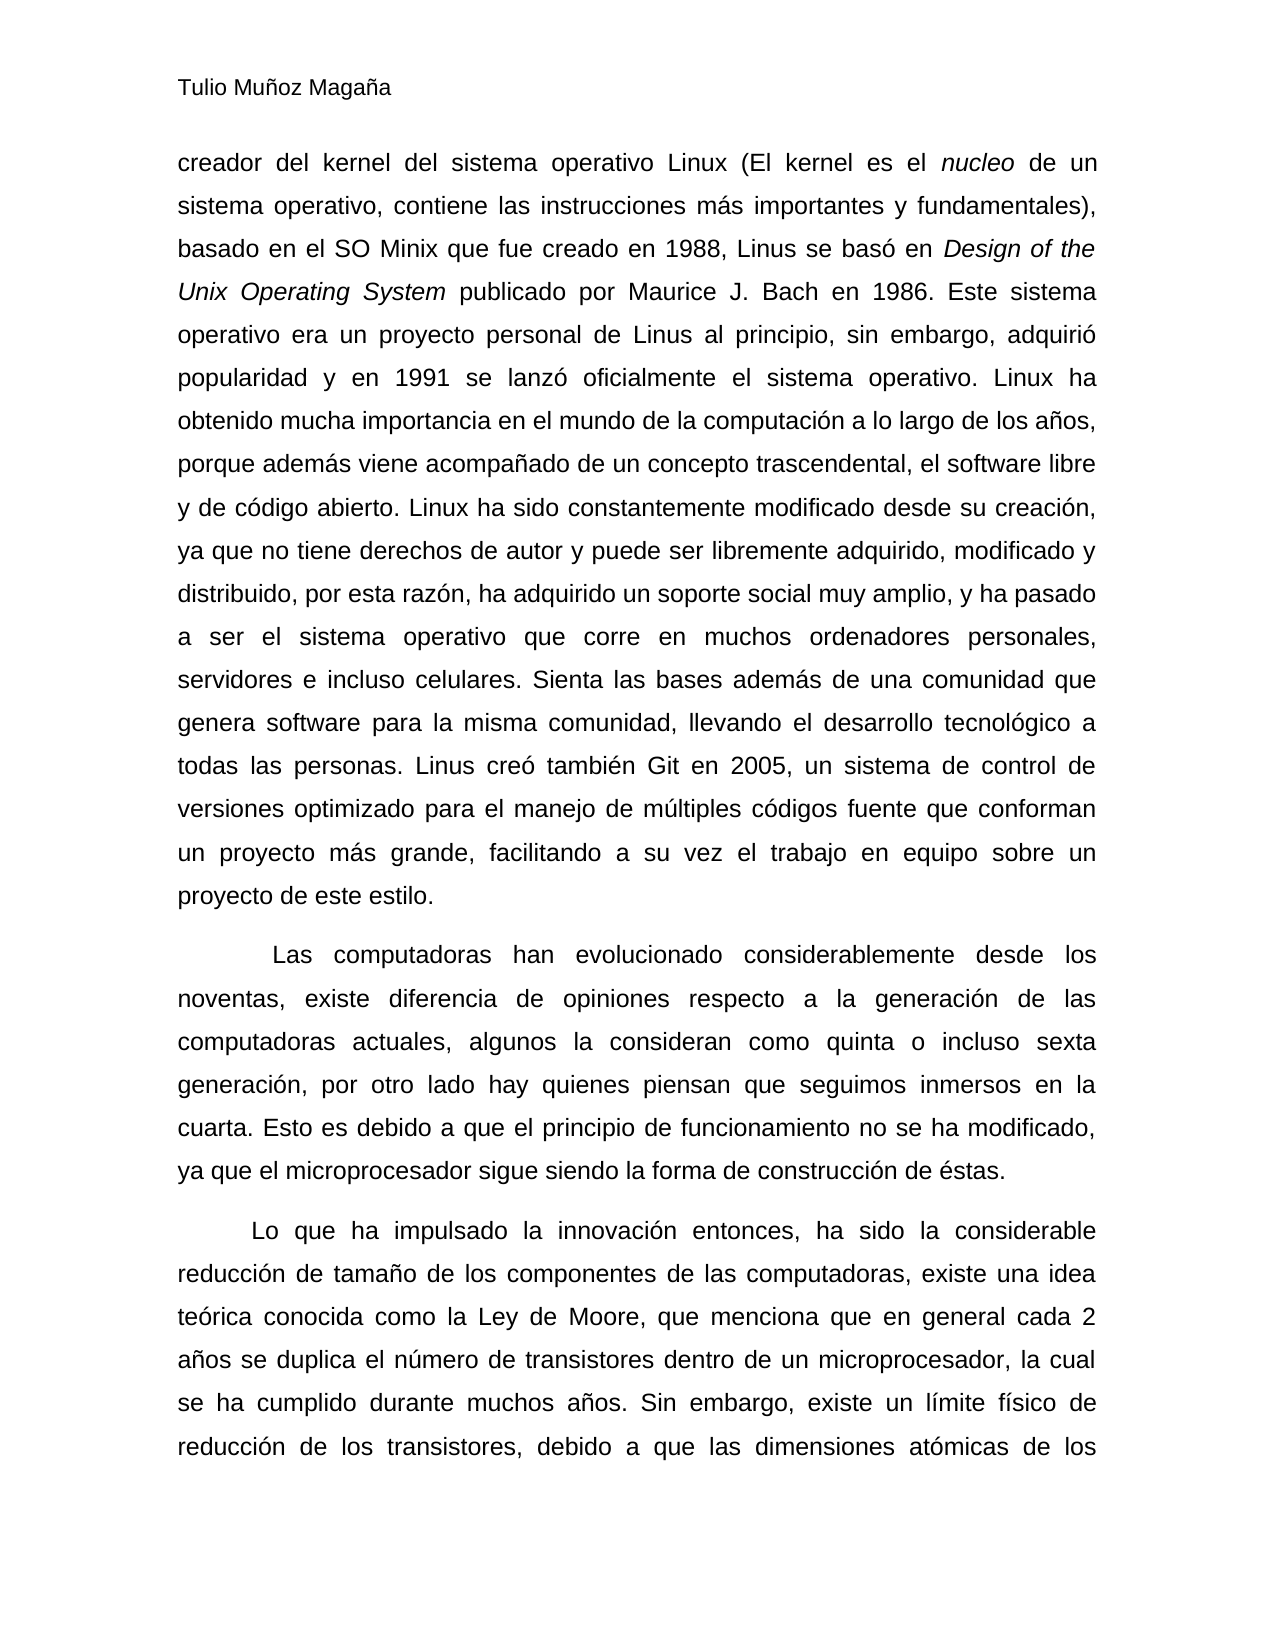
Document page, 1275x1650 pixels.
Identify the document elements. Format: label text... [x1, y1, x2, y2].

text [177, 148, 1098, 909]
text Las computadoras han evolucionado considerablemente desde los noventas, existe diferencia de opiniones respecto a la generación de las computadoras actuales, algunos la consideran como quinta o incluso sexta generación, por otro lado hay quienes piensan que seguimos inmersos en la cuarta. Esto es debido a que el principio de funcionamiento no se ha modificado, ya que el microprocesador sigue siendo la forma de construcción de éstas. [177, 941, 1098, 1185]
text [177, 1216, 1098, 1460]
